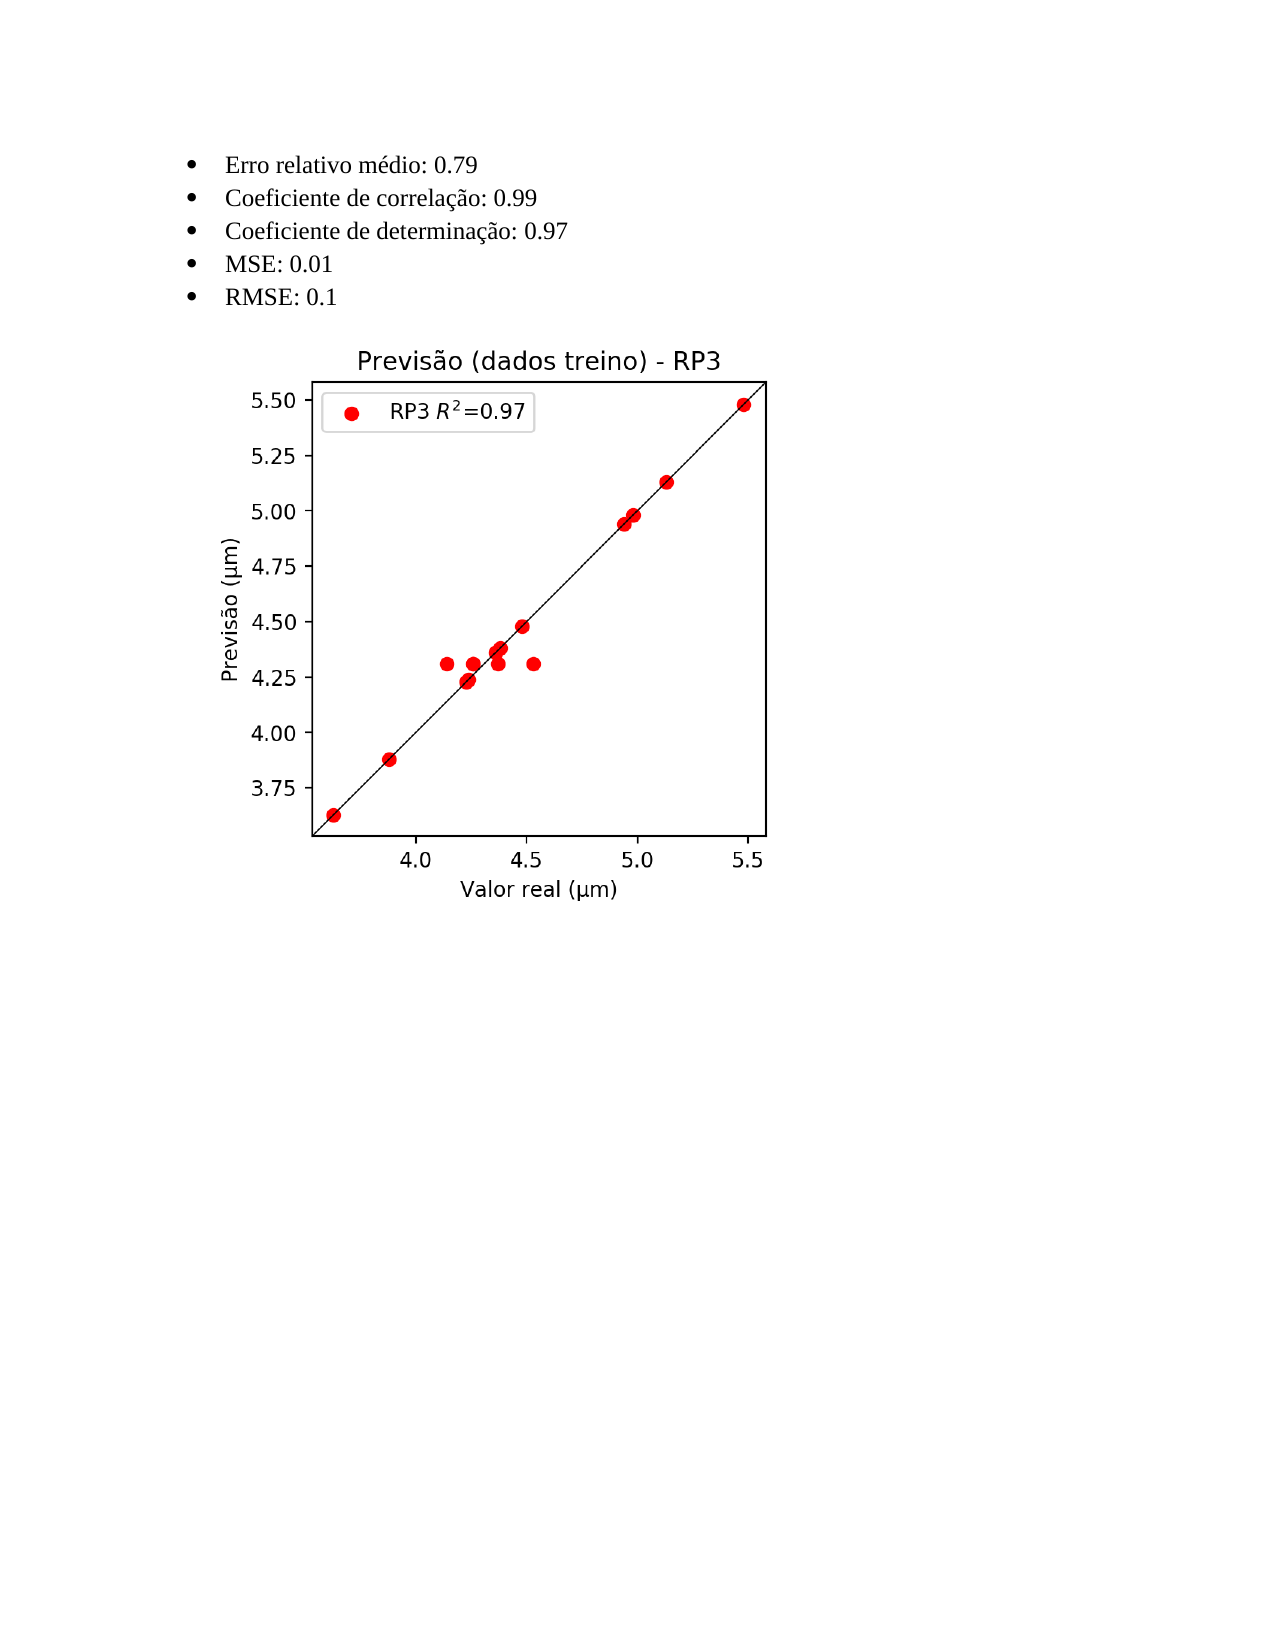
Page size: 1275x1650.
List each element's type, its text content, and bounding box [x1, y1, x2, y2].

list MSE: 0.01 [187, 249, 1087, 278]
list Coeficiente de determinação: 0.97 [187, 216, 1087, 245]
list RMSE: 0.1 [187, 282, 1087, 311]
picture [206, 336, 780, 916]
list Coeficiente de correlação: 0.99 [187, 183, 1087, 212]
list Erro relativo médio: 0.79 [187, 150, 1087, 179]
